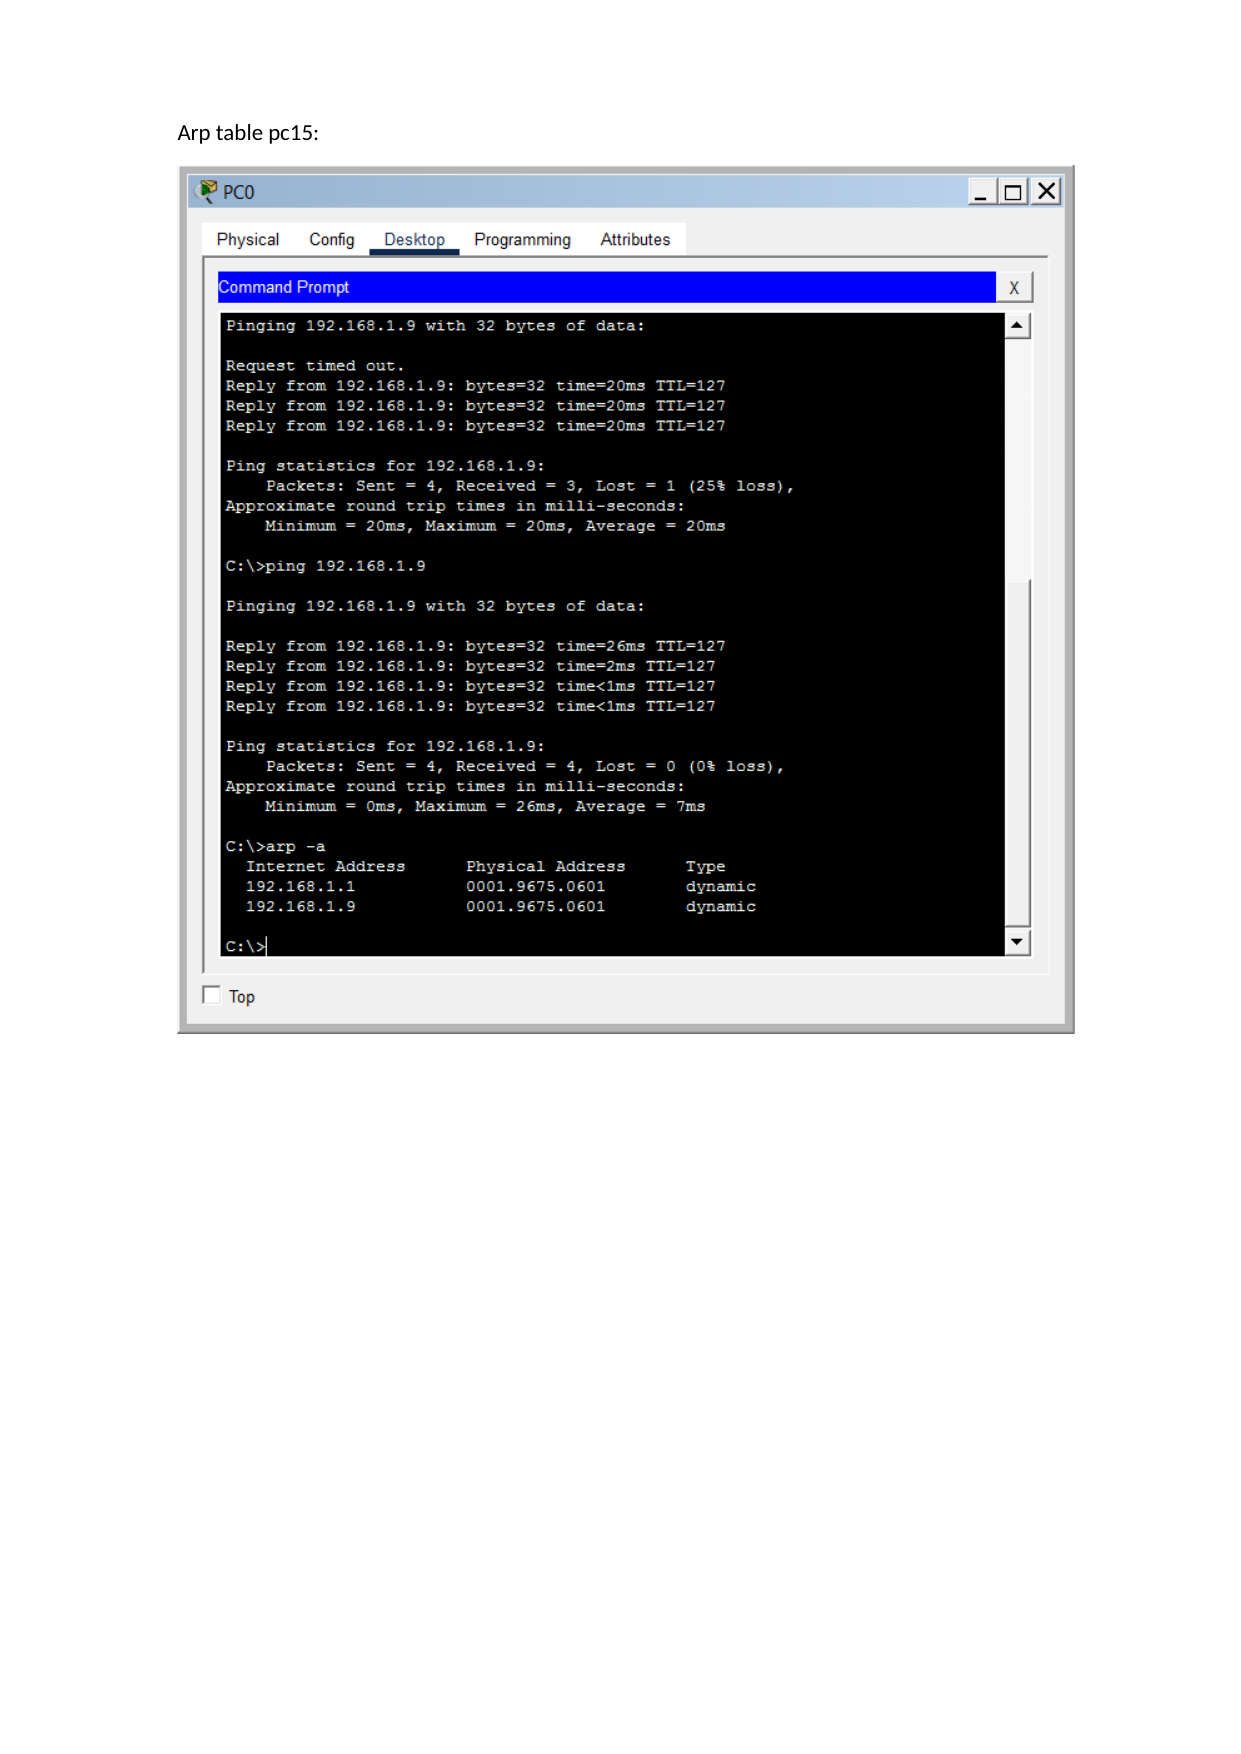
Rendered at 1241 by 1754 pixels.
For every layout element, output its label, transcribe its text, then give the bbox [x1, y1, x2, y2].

picture [177, 165, 1075, 1034]
text Arp table pc15: [177, 118, 1152, 146]
